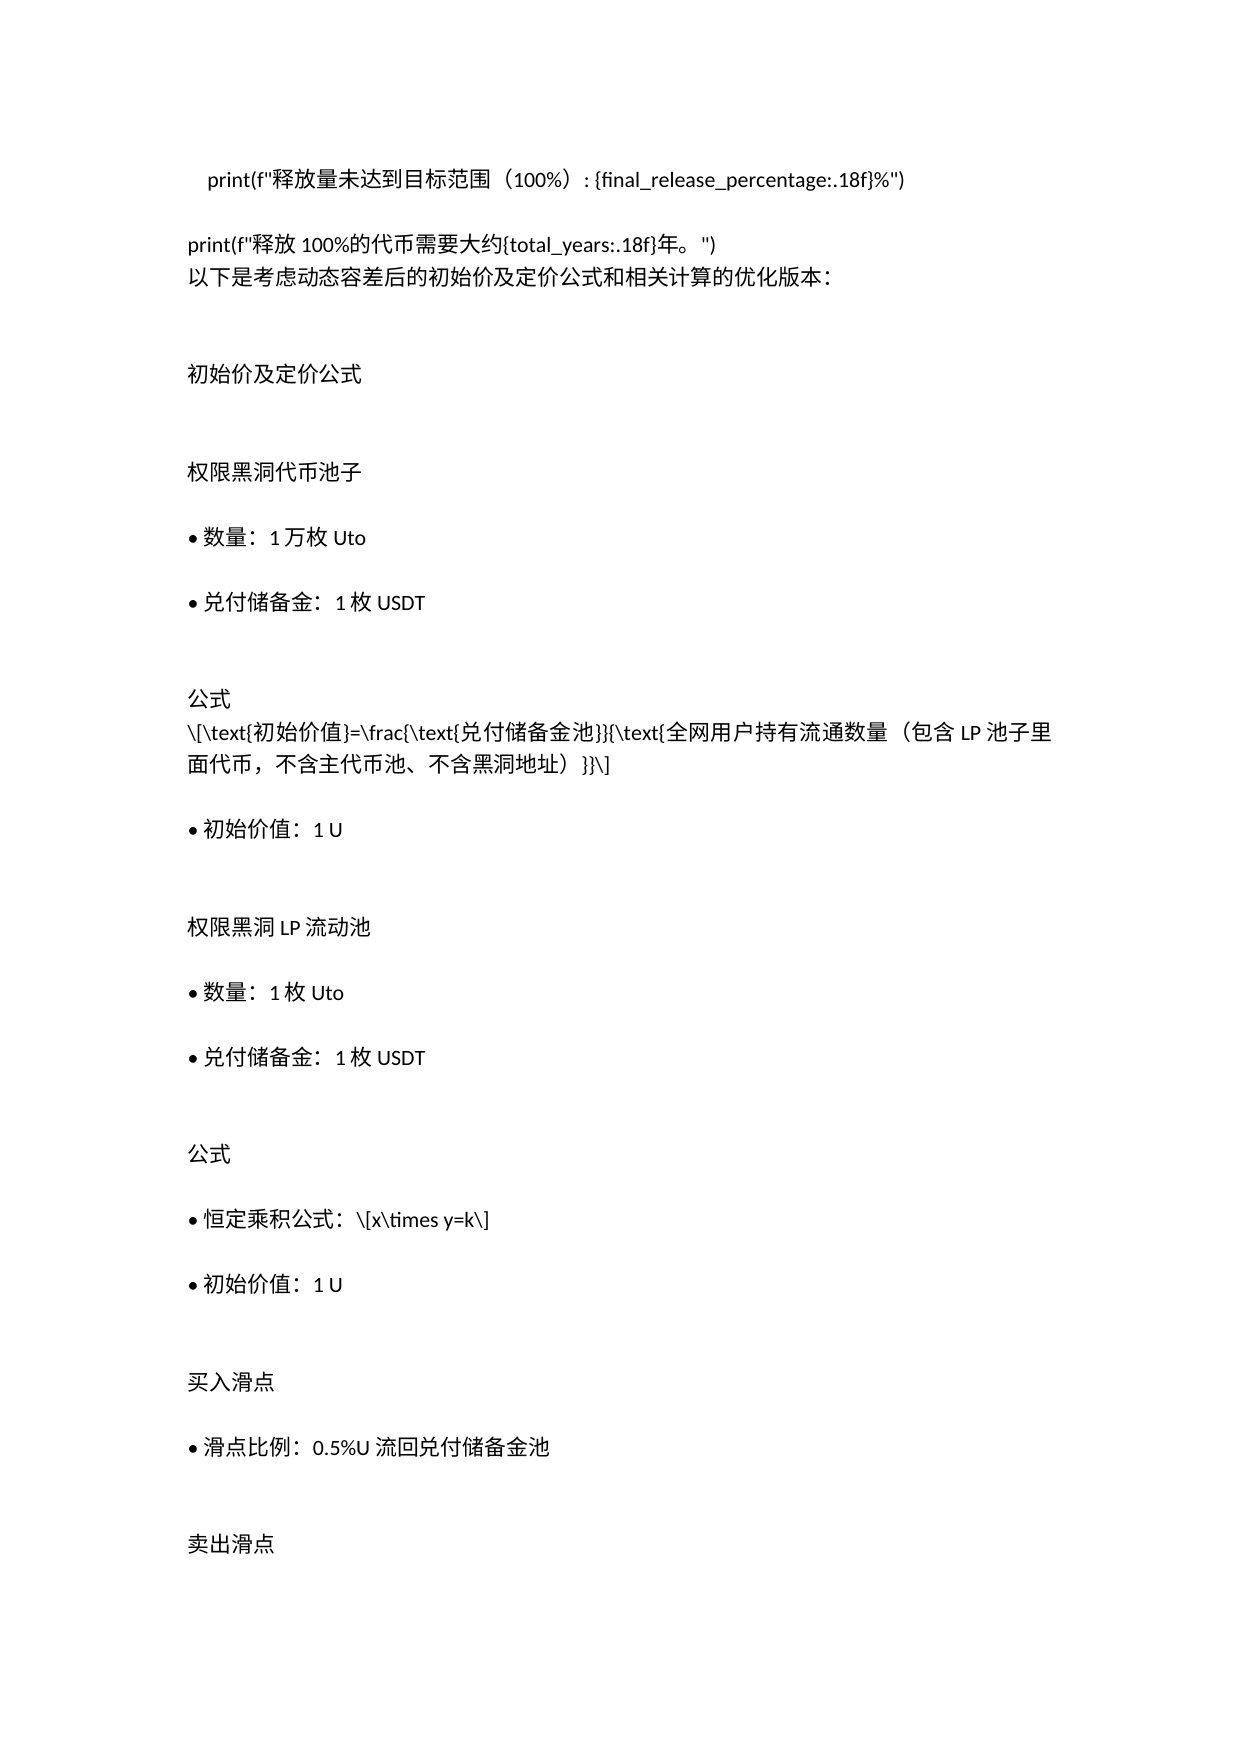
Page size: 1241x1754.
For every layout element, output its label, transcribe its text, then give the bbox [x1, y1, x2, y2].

text 以下是考虑动态容差后的初始价及定价公式和相关计算的优化版本： [187, 259, 1053, 292]
text print(f"释放100%的代币需要大约{total_years:.18f}年。") [187, 227, 1053, 259]
text 权限黑洞代币池子 [187, 454, 1053, 487]
text 买入滑点 [187, 1364, 1053, 1397]
text • 数量：1万枚 Uto [187, 519, 1053, 552]
text • 滑点比例：0.5%U 流回兑付储备金池 [187, 1429, 1053, 1462]
text 公式 [187, 682, 1053, 714]
text • 数量：1枚 Uto [187, 974, 1053, 1007]
text 卖出滑点 [187, 1527, 1053, 1559]
text • 初始价值：1 U [187, 812, 1053, 844]
text • 初始价值：1 U [187, 1267, 1053, 1299]
text • 兑付储备金：1枚 USDT [187, 1039, 1053, 1072]
text 初始价及定价公式 [187, 357, 1053, 389]
text \[\text{初始价值}=\frac{\text{兑付储备金池}}{\text{全网用户持有流通数量（包含LP池子里面代币，不含主代币池、不含黑洞地址）}}\] [187, 714, 1053, 779]
text • 兑付储备金：1枚 USDT [187, 584, 1053, 617]
text 权限黑洞 LP 流动池 [187, 909, 1053, 942]
text 公式 [187, 1137, 1053, 1169]
text print(f"释放量未达到目标范围（100%）: {final_release_percentage:.18f}%") [187, 162, 1053, 194]
text • 恒定乘积公式：\[x\times y=k\] [187, 1202, 1053, 1234]
